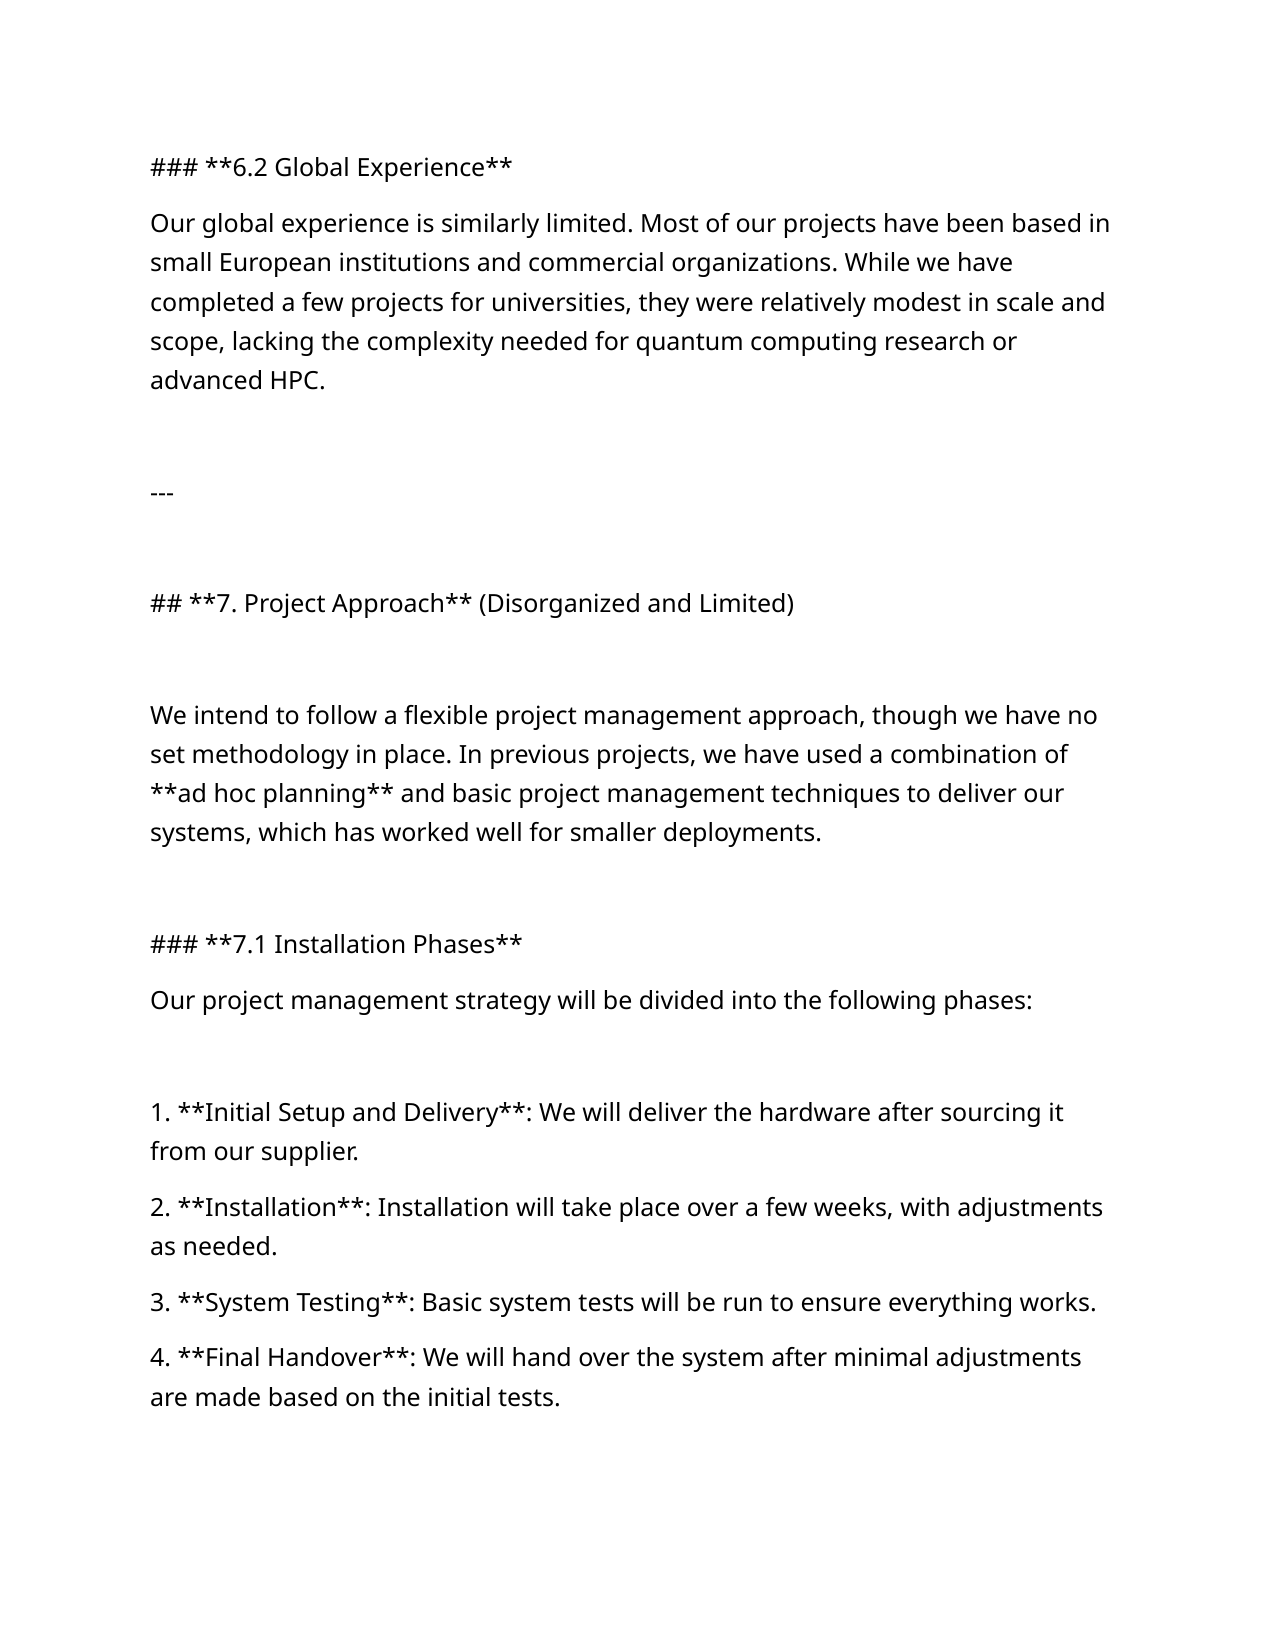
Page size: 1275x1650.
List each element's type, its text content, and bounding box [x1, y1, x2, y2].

text Our project management strategy will be divided into the following phases: [150, 982, 1125, 1017]
text ### **6.2 Global Experience** [150, 150, 1125, 184]
text Our global experience is similarly limited. Most of our projects have been based in small European institutions and commercial organizations. While we have completed a few projects for universities, they were relatively modest in scale and scope, lacking the complexity needed for quantum computing research or advanced HPC. [150, 206, 1125, 397]
text ## **7. Project Approach** (Disorganized and Limited) [150, 586, 1125, 620]
text We intend to follow a flexible project management approach, though we have no set methodology in place. In previous projects, we have used a combination of **ad hoc planning** and basic project management techniques to deliver our systems, which has worked well for smaller deployments. [150, 697, 1125, 849]
text 2. **Installation**: Installation will take place over a few weeks, with adjustments as needed. [150, 1189, 1125, 1262]
text ### **7.1 Installation Phases** [150, 927, 1125, 961]
text --- [150, 474, 1125, 508]
text 3. **System Testing**: Basic system tests will be run to ensure everything works. [150, 1284, 1125, 1318]
text 4. **Final Handover**: We will hand over the system after minimal adjustments are made based on the initial tests. [150, 1340, 1125, 1413]
text 1. **Initial Setup and Delivery**: We will deliver the hardware after sourcing it from our supplier. [150, 1094, 1125, 1167]
